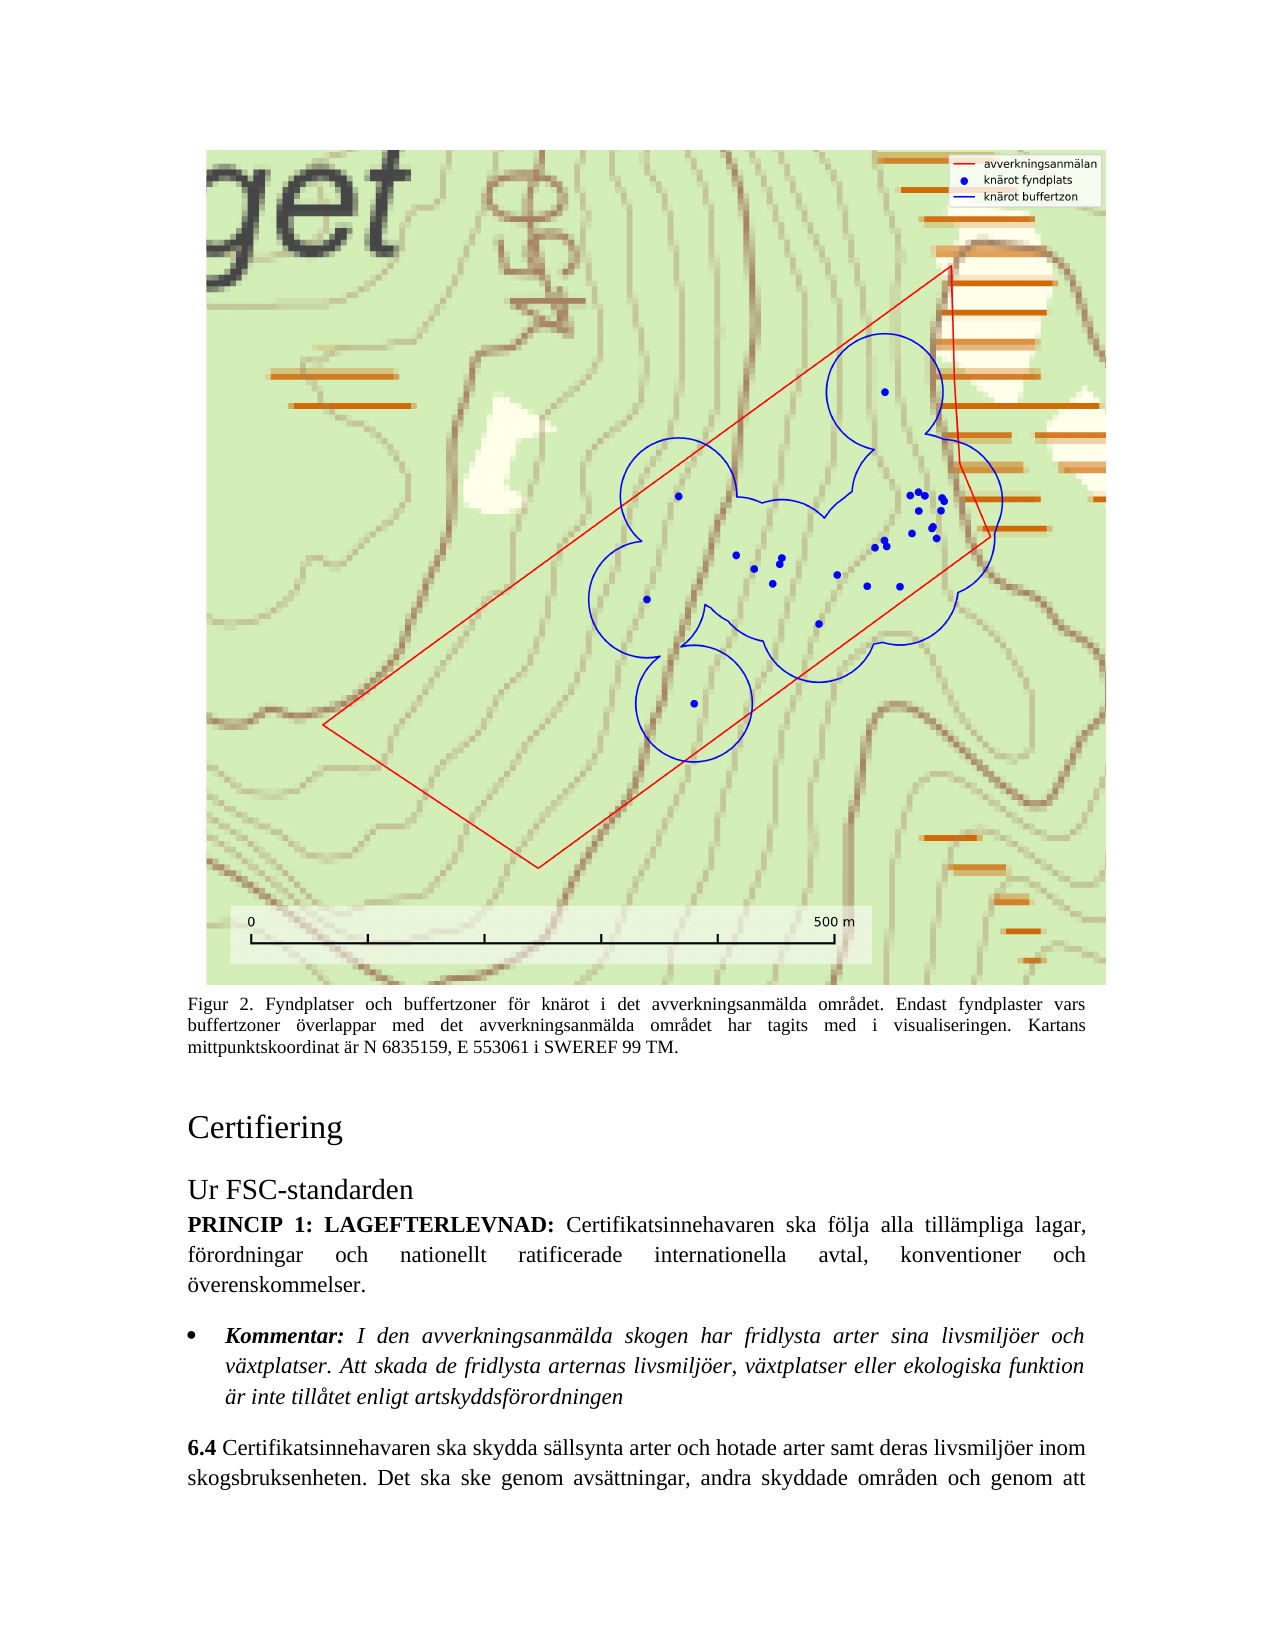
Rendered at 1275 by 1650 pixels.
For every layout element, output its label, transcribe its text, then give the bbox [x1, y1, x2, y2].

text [187, 1434, 1087, 1490]
text Figur 2. Fyndplatser och buffertzoner för knärot i det avverkningsanmälda området. Endast fyndplaster vars buffertzoner överlappar med det avverkningsanmälda området har tagits med i visualiseringen. Kartans mittpunktskoordinat är N 6835159, E 553061 i SWEREF 99 TM. [187, 993, 1087, 1057]
subtitle Ur FSC-standarden [187, 1172, 1087, 1206]
text PRINCIP 1: LAGEFTERLEVNAD: Certifikatsinnehavaren ska följa alla tillämpliga lagar, förordningar och nationellt ratificerade internationella avtal, konventioner och överenskommelser. [187, 1211, 1087, 1298]
subtitle Certifiering [187, 1107, 1087, 1146]
picture [206, 150, 1107, 985]
list Kommentar: I den avverkningsanmälda skogen har fridlysta arter sina livsmiljöer och växtplatser. Att skada de fridlysta arternas livsmiljöer, växtplatser eller ekologiska funktion är inte tillåtet enligt artskyddsförordningen [187, 1322, 1087, 1409]
